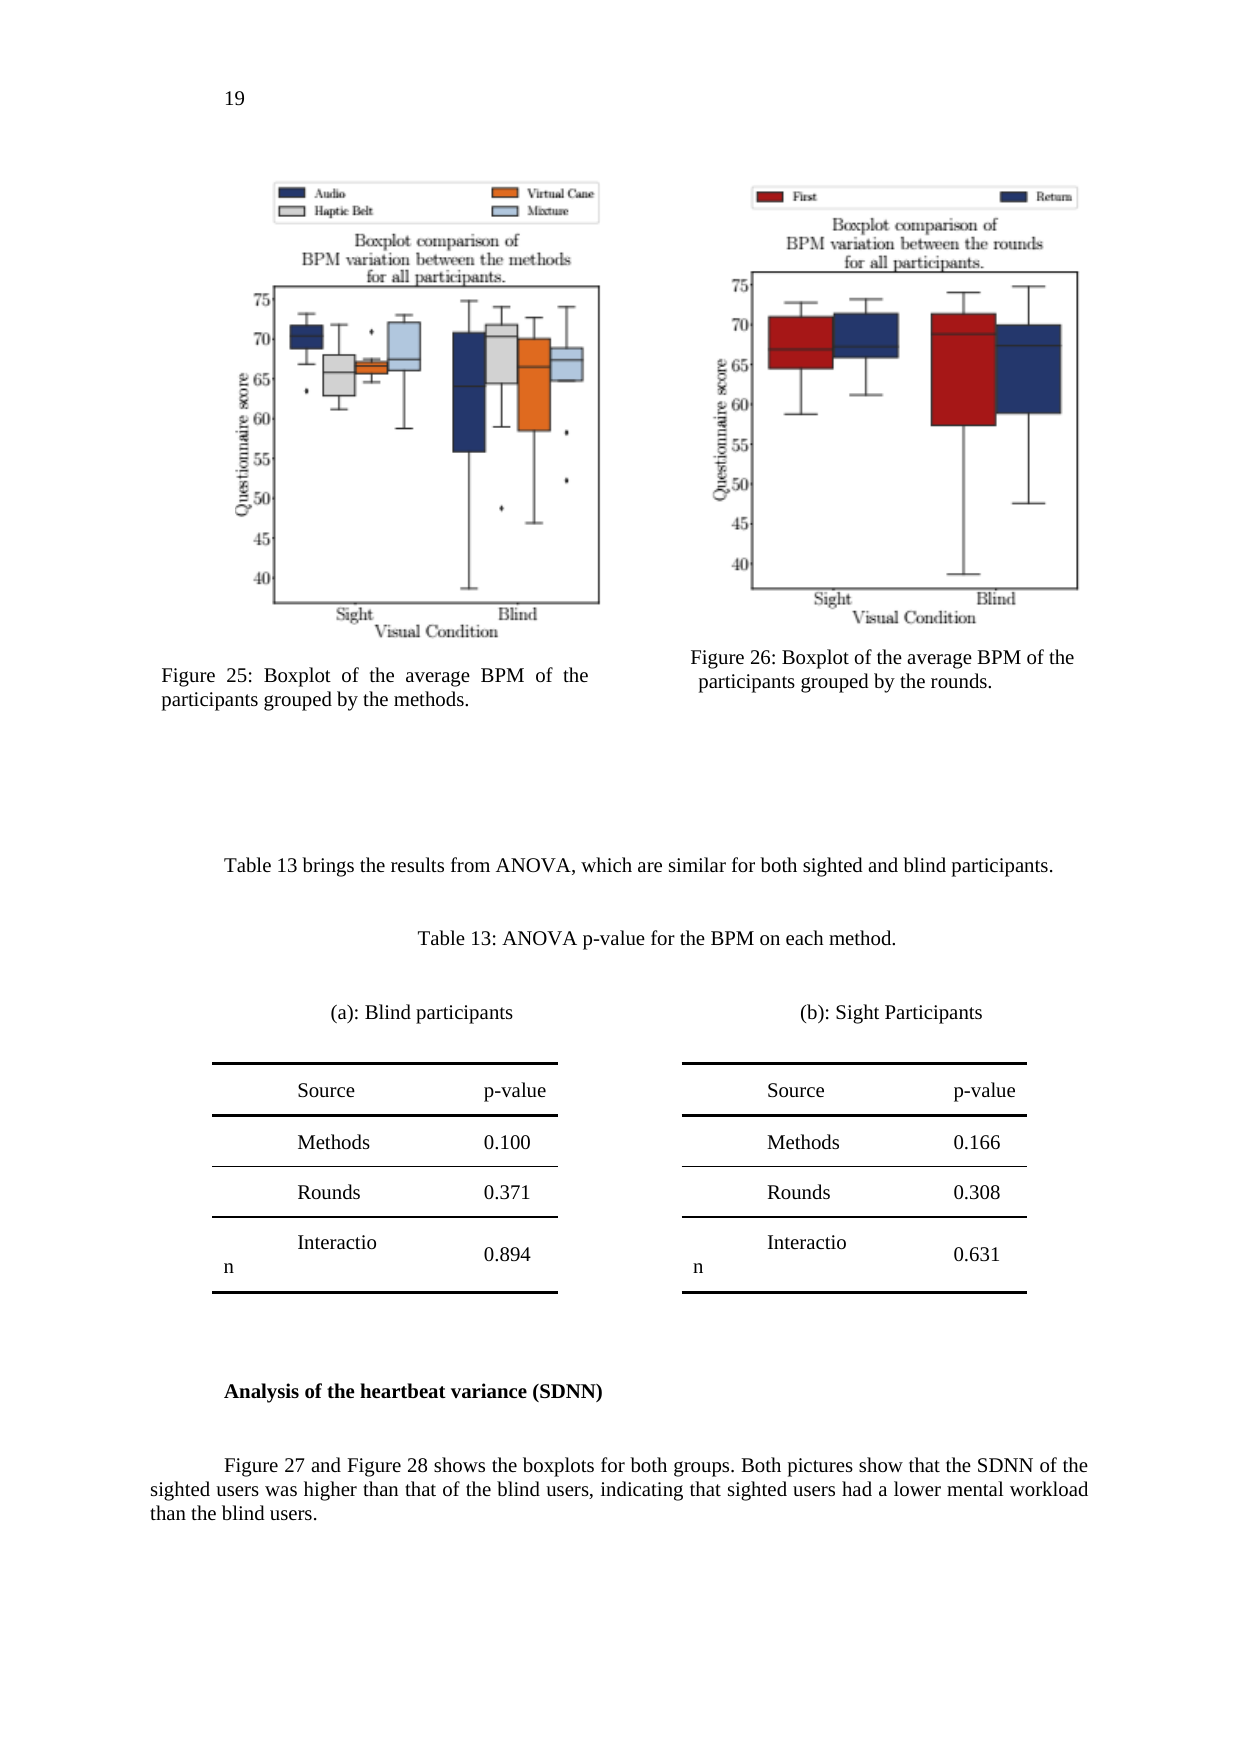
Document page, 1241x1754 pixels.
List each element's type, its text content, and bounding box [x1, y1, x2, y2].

picture [685, 162, 1091, 633]
text Figure 27 and Figure 28 shows the boxplots for both groups. Both pictures show that the SDNN of the sighted users was higher than that of the blind users, indicating that sighted users had a lower mental workload than the blind users. [150, 1452, 1090, 1525]
subtitle Analysis of the heartbeat variance (SDNN) [150, 1379, 1090, 1403]
table_header Figure 25: Boxplot of the average BPM of the participants grouped by the methods. [150, 150, 600, 731]
text Table 13: ANOVA p-value for the BPM on each method. [150, 926, 1090, 950]
table_header Figure 26: Boxplot of the average BPM of the participants grouped by the rounds. [600, 150, 1090, 731]
table_header (b): Sight Participants [620, 988, 1089, 1294]
picture [235, 170, 601, 650]
text Table 13 brings the results from ANOVA, which are similar for both sighted and blind participants. [150, 853, 1090, 877]
table_header (a): Blind participants [150, 988, 619, 1294]
